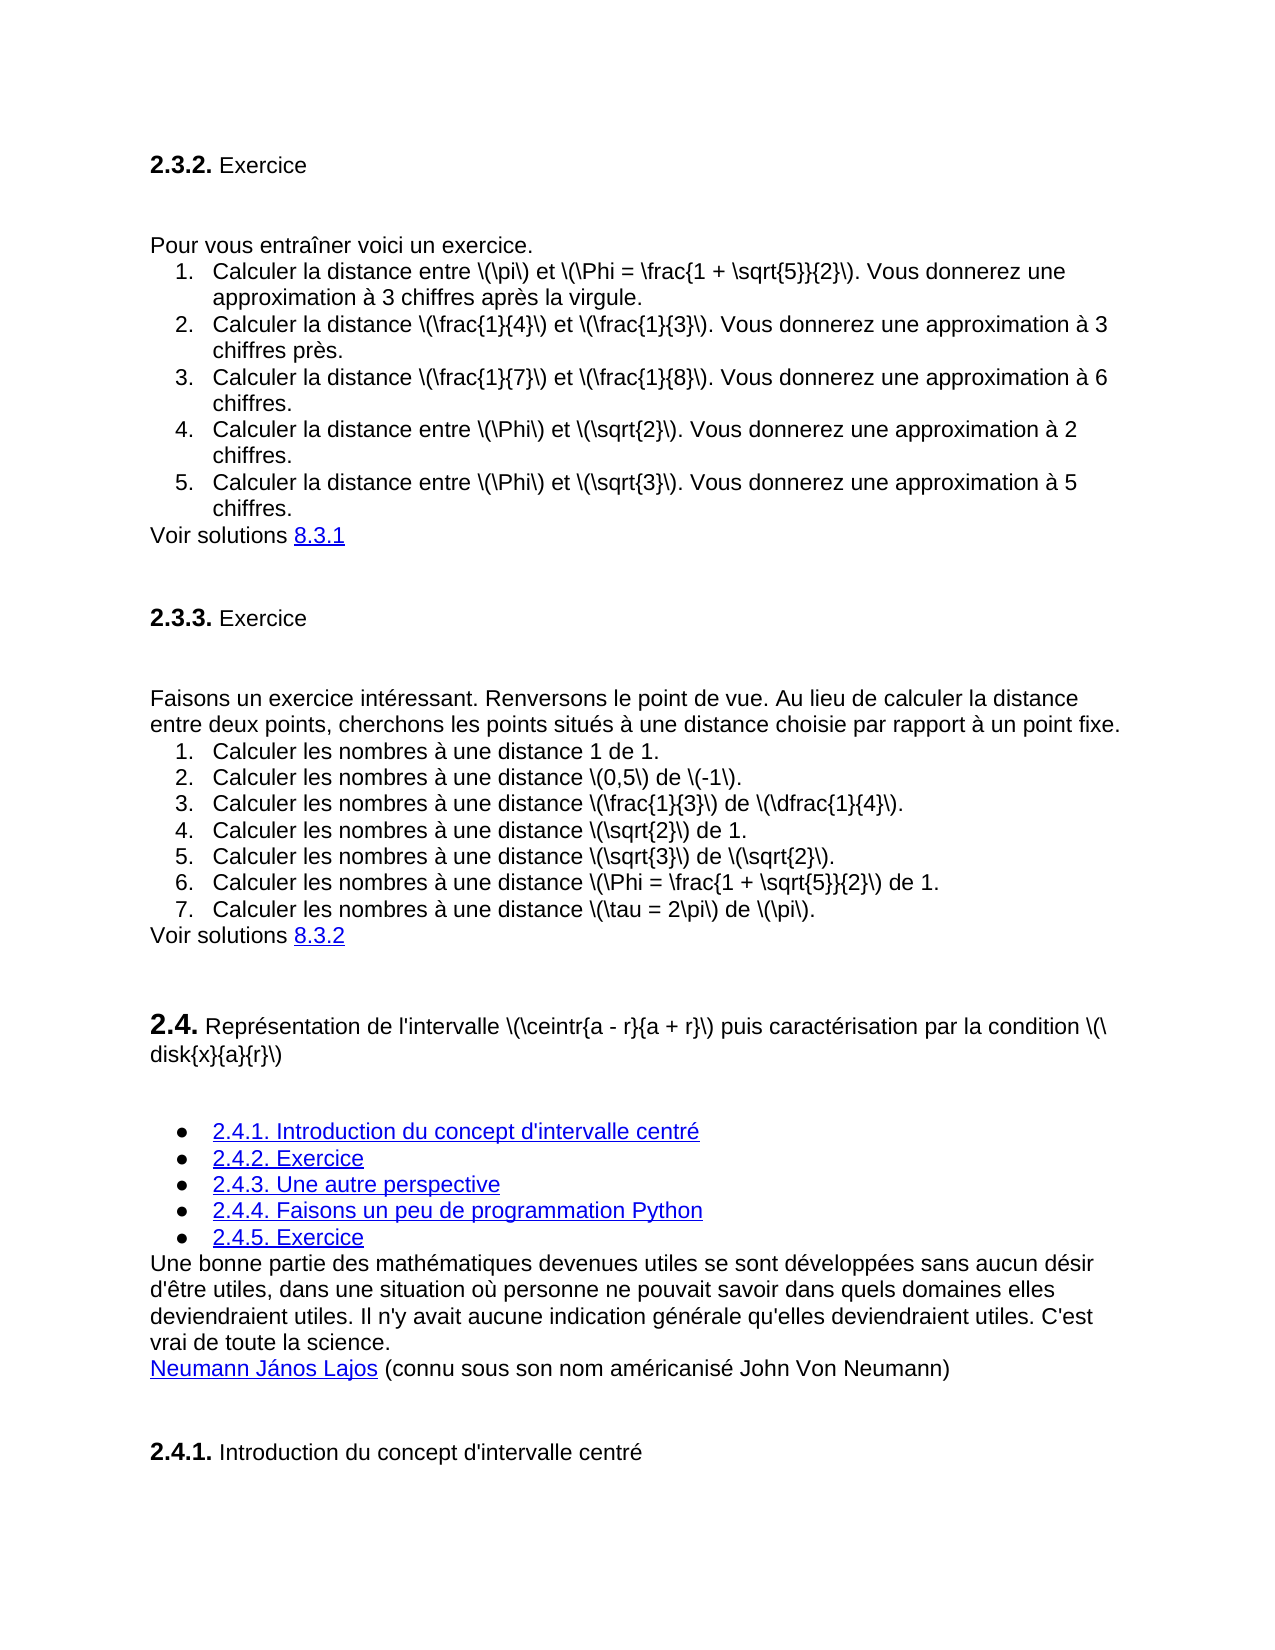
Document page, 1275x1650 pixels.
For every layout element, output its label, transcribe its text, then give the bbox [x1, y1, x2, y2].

text Pour vous entraîner voici un exercice. [150, 232, 1125, 258]
list Calculer la distance \(\frac{1}{7}\) et \(\frac{1}{8}\). Vous donnerez une approximation à 6 chiffres. [175, 363, 1125, 416]
text 2.4.1. Introduction du concept d'intervalle centré [150, 1437, 1125, 1466]
text Neumann János Lajos (connu sous son nom américanisé John Von Neumann) [150, 1355, 1125, 1382]
list Calculer les nombres à une distance \(\sqrt{3}\) de \(\sqrt{2}\). [175, 843, 1125, 869]
list Calculer la distance entre \(\Phi\) et \(\sqrt{2}\). Vous donnerez une approximation à 2 chiffres. [175, 416, 1125, 469]
text Une bonne partie des mathématiques devenues utiles se sont développées sans aucun désir d'être utiles, dans une situation où personne ne pouvait savoir dans quels domaines elles deviendraient utiles. Il n'y avait aucune indication générale qu'elles deviendraient utiles. C'est vrai de toute la science. [150, 1250, 1125, 1355]
list Calculer les nombres à une distance 1 de 1. [175, 738, 1125, 764]
text 2.3.3. Exercice [150, 603, 1125, 632]
list Calculer les nombres à une distance \(\sqrt{2}\) de 1. [175, 817, 1125, 843]
text Faisons un exercice intéressant. Renversons le point de vue. Au lieu de calculer la distance entre deux points, cherchons les points situés à une distance choisie par rapport à un point fixe. [150, 685, 1125, 738]
list Calculer les nombres à une distance \(\Phi = \frac{1 + \sqrt{5}}{2}\) de 1. [175, 869, 1125, 896]
list 2.4.1. Introduction du concept d'intervalle centré [175, 1118, 1125, 1144]
list Calculer les nombres à une distance \(\tau = 2\pi\) de \(\pi\). [175, 896, 1125, 922]
text Voir solutions 8.3.1 [150, 522, 1125, 548]
list 2.4.3. Une autre perspective [175, 1171, 1125, 1197]
list Calculer les nombres à une distance \(0,5\) de \(-1\). [175, 764, 1125, 790]
list 2.4.5. Exercice [175, 1224, 1125, 1250]
list 2.4.2. Exercice [175, 1144, 1125, 1171]
text 2.3.2. Exercice [150, 150, 1125, 179]
list Calculer la distance \(\frac{1}{4}\) et \(\frac{1}{3}\). Vous donnerez une approximation à 3 chiffres près. [175, 311, 1125, 363]
list 2.4.4. Faisons un peu de programmation Python [175, 1197, 1125, 1224]
text 2.4. Représentation de l'intervalle \(\ceintr{a - r}{a + r}\) puis caractérisation par la condition \(\disk{x}{a}{r}\) [150, 1007, 1125, 1067]
list Calculer la distance entre \(\pi\) et \(\Phi = \frac{1 + \sqrt{5}}{2}\). Vous donnerez une approximation à 3 chiffres après la virgule. [175, 258, 1125, 311]
list Calculer les nombres à une distance \(\frac{1}{3}\) de \(\dfrac{1}{4}\). [175, 790, 1125, 817]
list Calculer la distance entre \(\Phi\) et \(\sqrt{3}\). Vous donnerez une approximation à 5 chiffres. [175, 469, 1125, 522]
text Voir solutions 8.3.2 [150, 922, 1125, 948]
